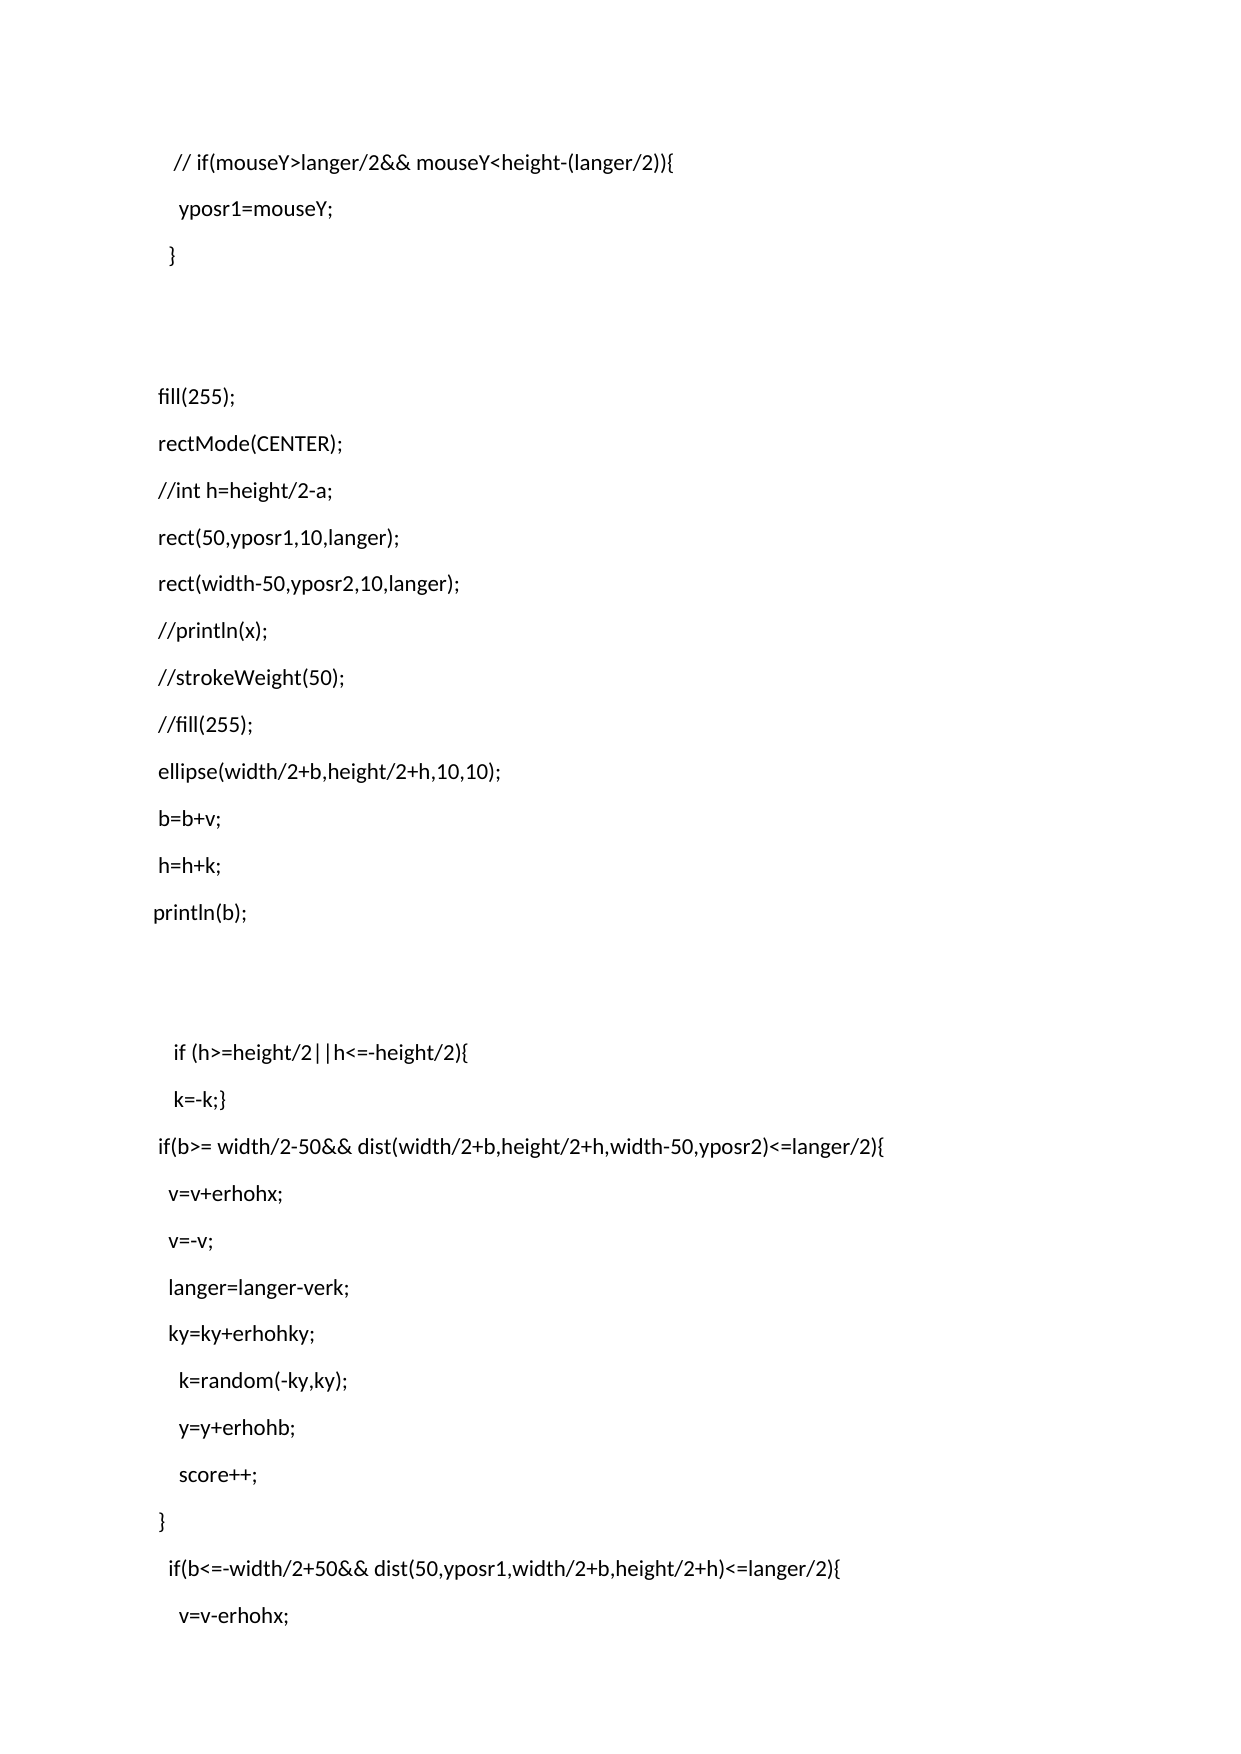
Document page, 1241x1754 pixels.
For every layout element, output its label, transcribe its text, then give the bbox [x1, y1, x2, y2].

text fill(255); [148, 382, 1093, 410]
text yposr1=mouseY; [148, 194, 1093, 222]
text h=h+k; [148, 851, 1093, 879]
text } [148, 241, 1093, 269]
text b=b+v; [148, 804, 1093, 832]
text //strokeWeight(50); [148, 663, 1093, 691]
text v=v+erhohx; [148, 1179, 1093, 1207]
text k=-k;} [148, 1085, 1093, 1113]
text ellipse(width/2+b,height/2+h,10,10); [148, 757, 1093, 785]
text if(b<=-width/2+50&& dist(50,yposr1,width/2+b,height/2+h)<=langer/2){ [148, 1554, 1093, 1582]
text k=random(-ky,ky); [148, 1366, 1093, 1394]
text langer=langer-verk; [148, 1273, 1093, 1301]
text } [148, 1507, 1093, 1535]
text if(b>= width/2-50&& dist(width/2+b,height/2+h,width-50,yposr2)<=langer/2){ [148, 1132, 1093, 1160]
text y=y+erhohb; [148, 1413, 1093, 1441]
text //fill(255); [148, 710, 1093, 738]
text // if(mouseY>langer/2&& mouseY<height-(langer/2)){ [148, 148, 1093, 176]
text //println(x); [148, 616, 1093, 644]
text score++; [148, 1460, 1093, 1488]
text rect(50,yposr1,10,langer); [148, 523, 1093, 551]
text rect(width-50,yposr2,10,langer); [148, 569, 1093, 597]
text if (h>=height/2||h<=-height/2){ [148, 1038, 1093, 1066]
text v=-v; [148, 1226, 1093, 1254]
text rectMode(CENTER); [148, 429, 1093, 457]
text //int h=height/2-a; [148, 476, 1093, 504]
text ky=ky+erhohky; [148, 1319, 1093, 1347]
text v=v-erhohx; [148, 1601, 1093, 1629]
text println(b); [148, 898, 1093, 926]
